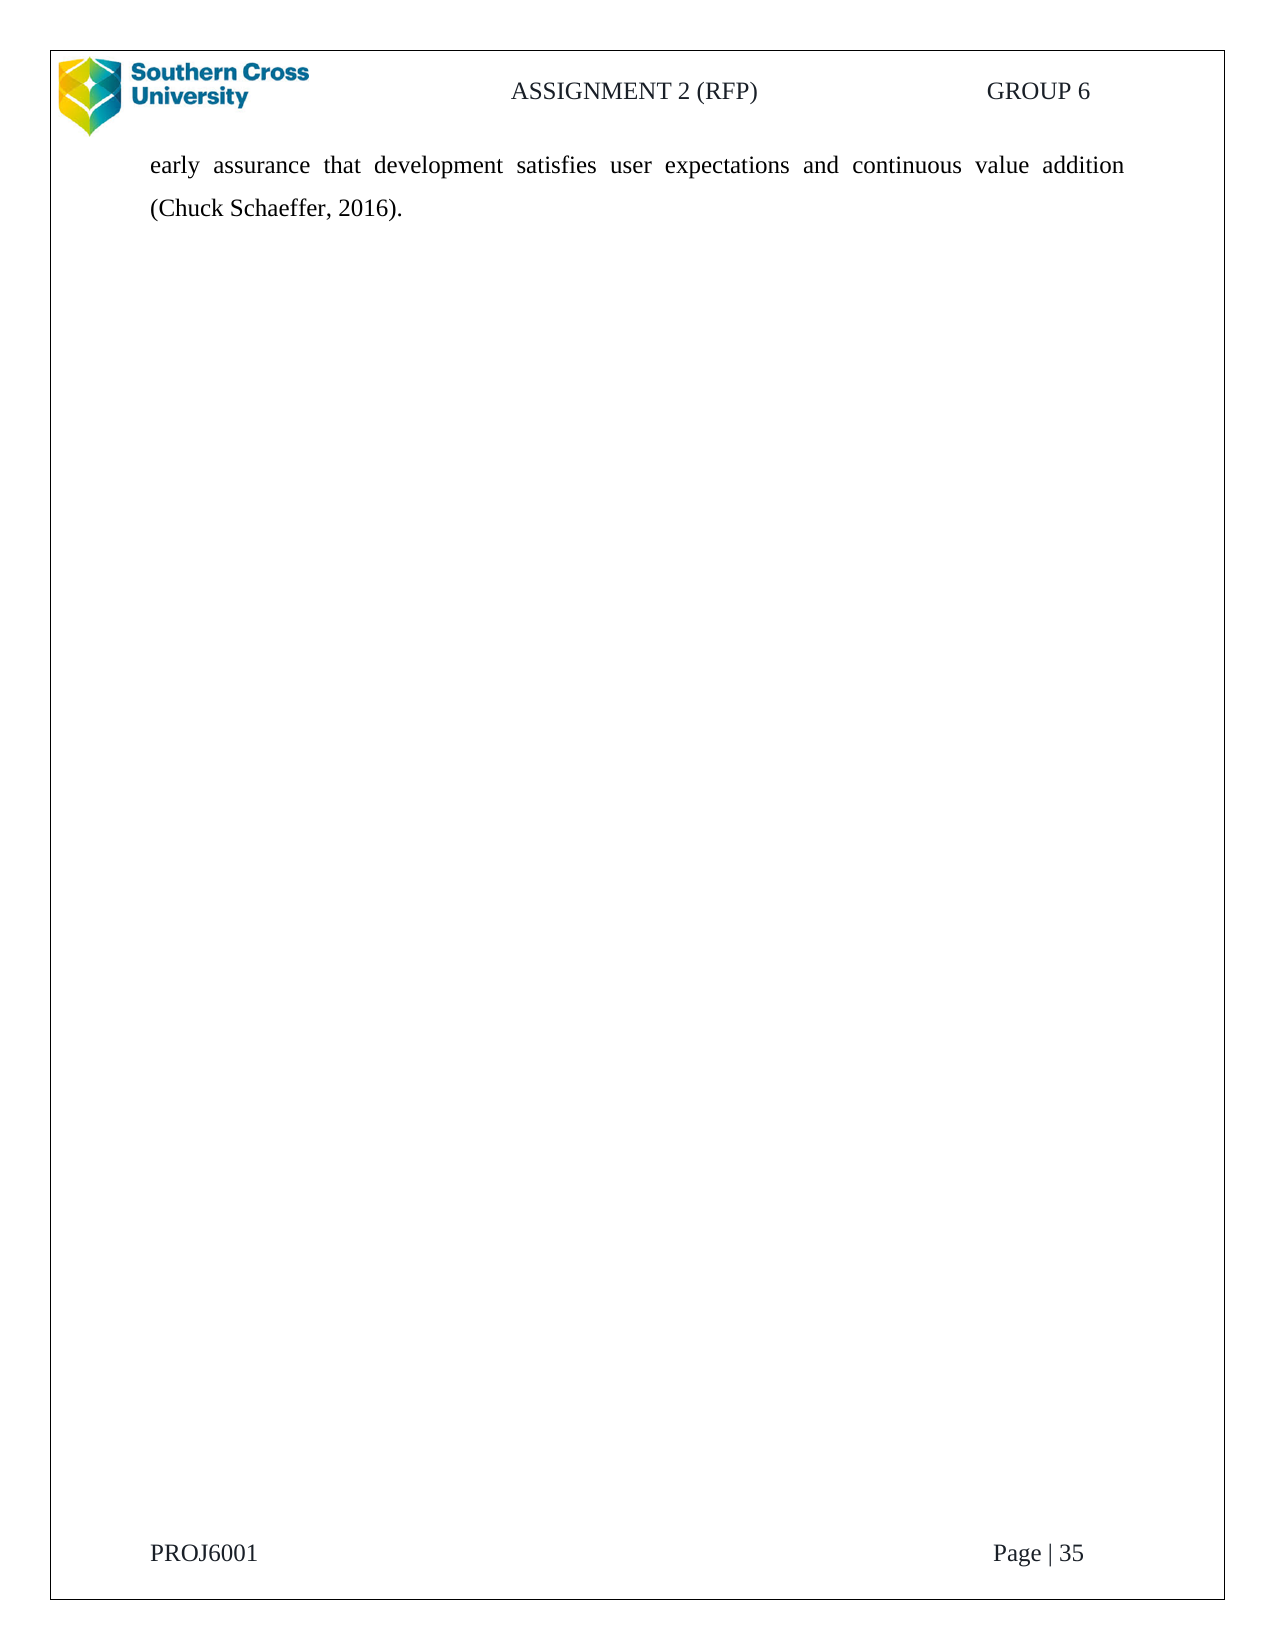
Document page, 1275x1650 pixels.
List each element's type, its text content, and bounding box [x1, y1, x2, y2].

picture [58, 56, 317, 139]
